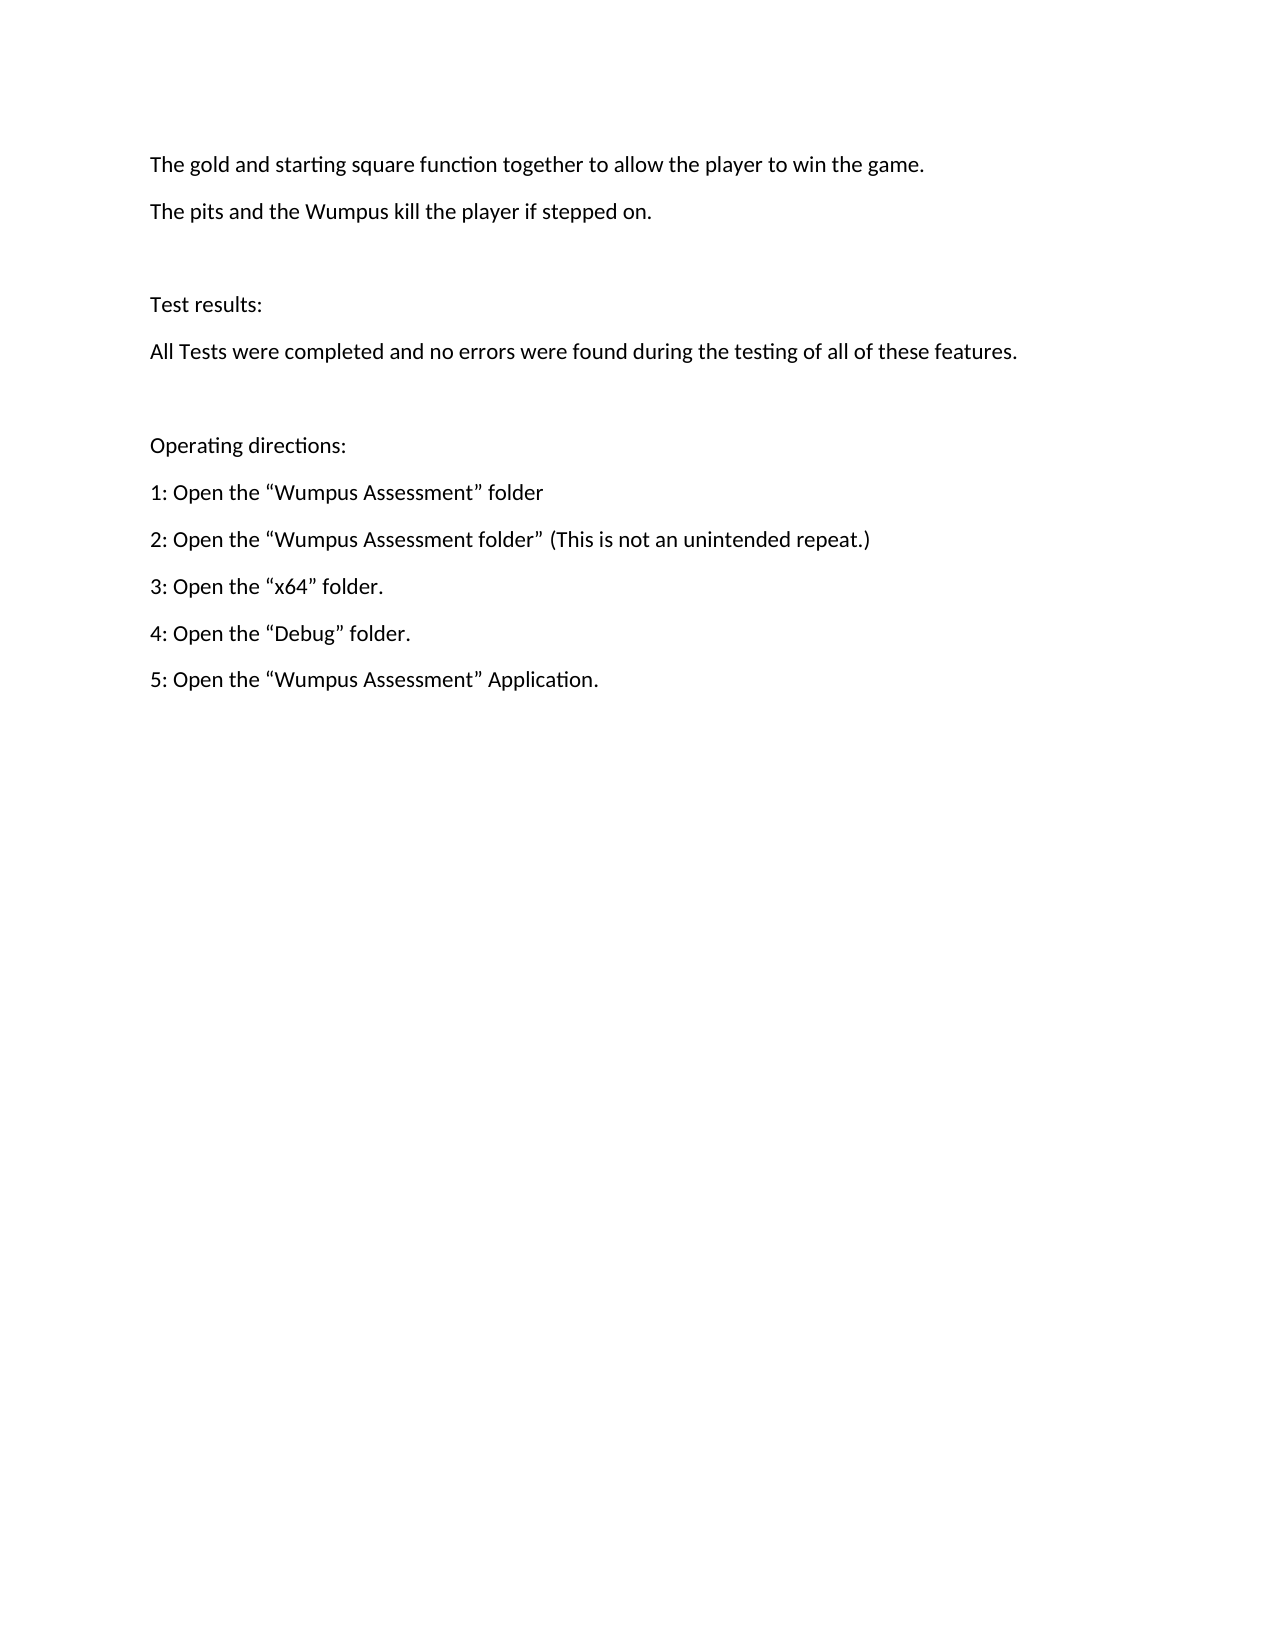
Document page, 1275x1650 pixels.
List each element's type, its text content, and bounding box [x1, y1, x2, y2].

text The gold and starting square function together to allow the player to win the game. [150, 150, 1125, 178]
text All Tests were completed and no errors were found during the testing of all of these features. [150, 337, 1125, 366]
text 2: Open the “Wumpus Assessment folder” (This is not an unintended repeat.) [150, 525, 1125, 553]
text 3: Open the “x64” folder. [150, 572, 1125, 600]
text 4: Open the “Debug” folder. [150, 619, 1125, 647]
text The pits and the Wumpus kill the player if stepped on. [150, 197, 1125, 225]
text Operating directions: [150, 431, 1125, 459]
text Test results: [150, 291, 1125, 319]
text 1: Open the “Wumpus Assessment” folder [150, 478, 1125, 506]
text 5: Open the “Wumpus Assessment” Application. [150, 666, 1125, 694]
